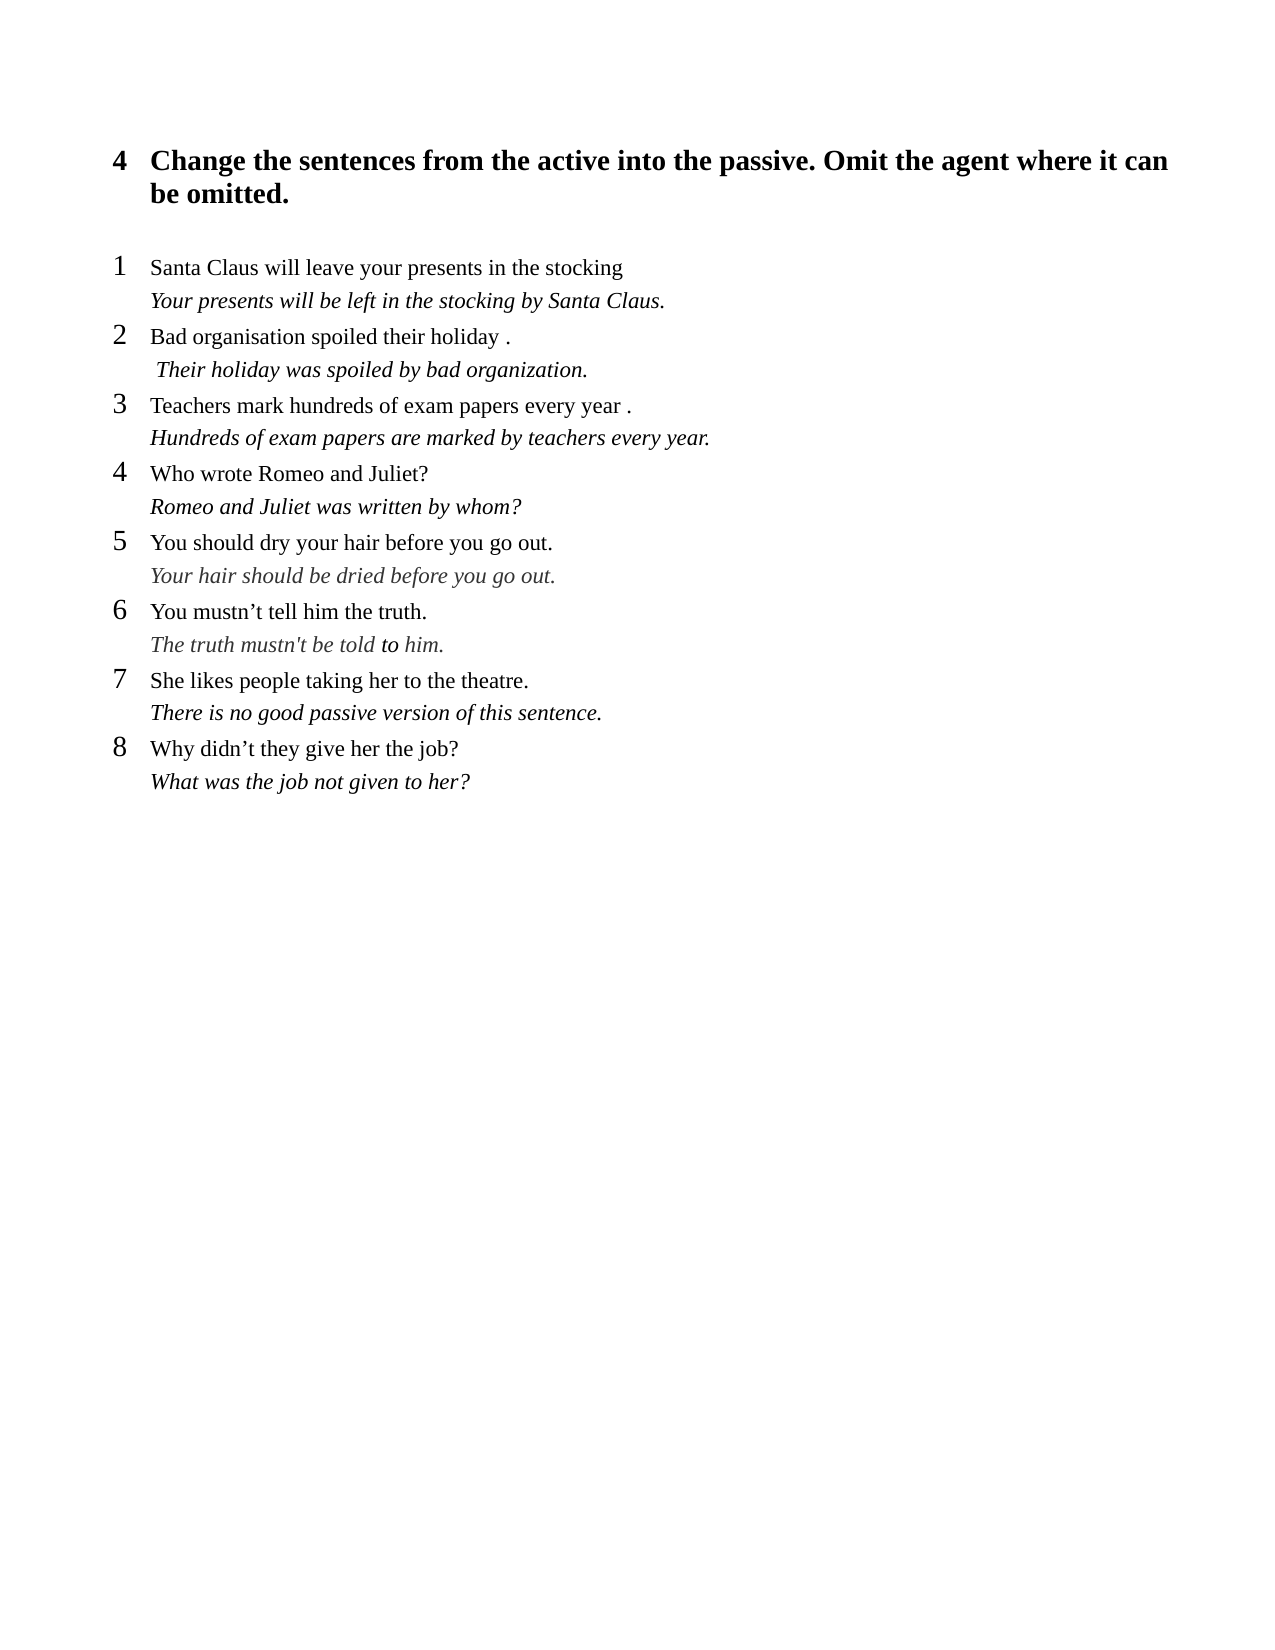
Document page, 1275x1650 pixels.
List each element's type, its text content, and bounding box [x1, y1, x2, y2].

list Why didn’t they give her the job? [112, 729, 1200, 763]
list Bad organisation spoiled their holiday . [112, 317, 1200, 351]
list She likes people taking her to the theatre. [112, 661, 1200, 694]
text Your hair should be dried before you go out. [75, 562, 1200, 588]
list Who wrote Romeo and Juliet? [112, 454, 1200, 488]
text The truth mustn't be told to him. [75, 631, 1200, 657]
list Santa Claus will leave your presents in the stocking [112, 248, 1200, 282]
subtitle Change the sentences from the active into the passive. Omit the agent where it can be omitted. [112, 143, 1200, 210]
list You mustn’t tell him the truth. [112, 592, 1200, 626]
text There is no good passive version of this sentence. [75, 699, 1200, 726]
list You should dry your hair before you go out. [112, 523, 1200, 557]
list Teachers mark hundreds of exam papers every year . [112, 386, 1200, 419]
text Hundreds of exam papers are marked by teachers every year. [75, 424, 1200, 451]
text Your presents will be left in the stocking by Santa Claus. [75, 287, 1200, 313]
text What was the job not given to her? [150, 768, 1200, 794]
text Their holiday was spoiled by bad organization. [75, 356, 1200, 382]
text Romeo and Juliet was written by whom? [75, 493, 1200, 519]
